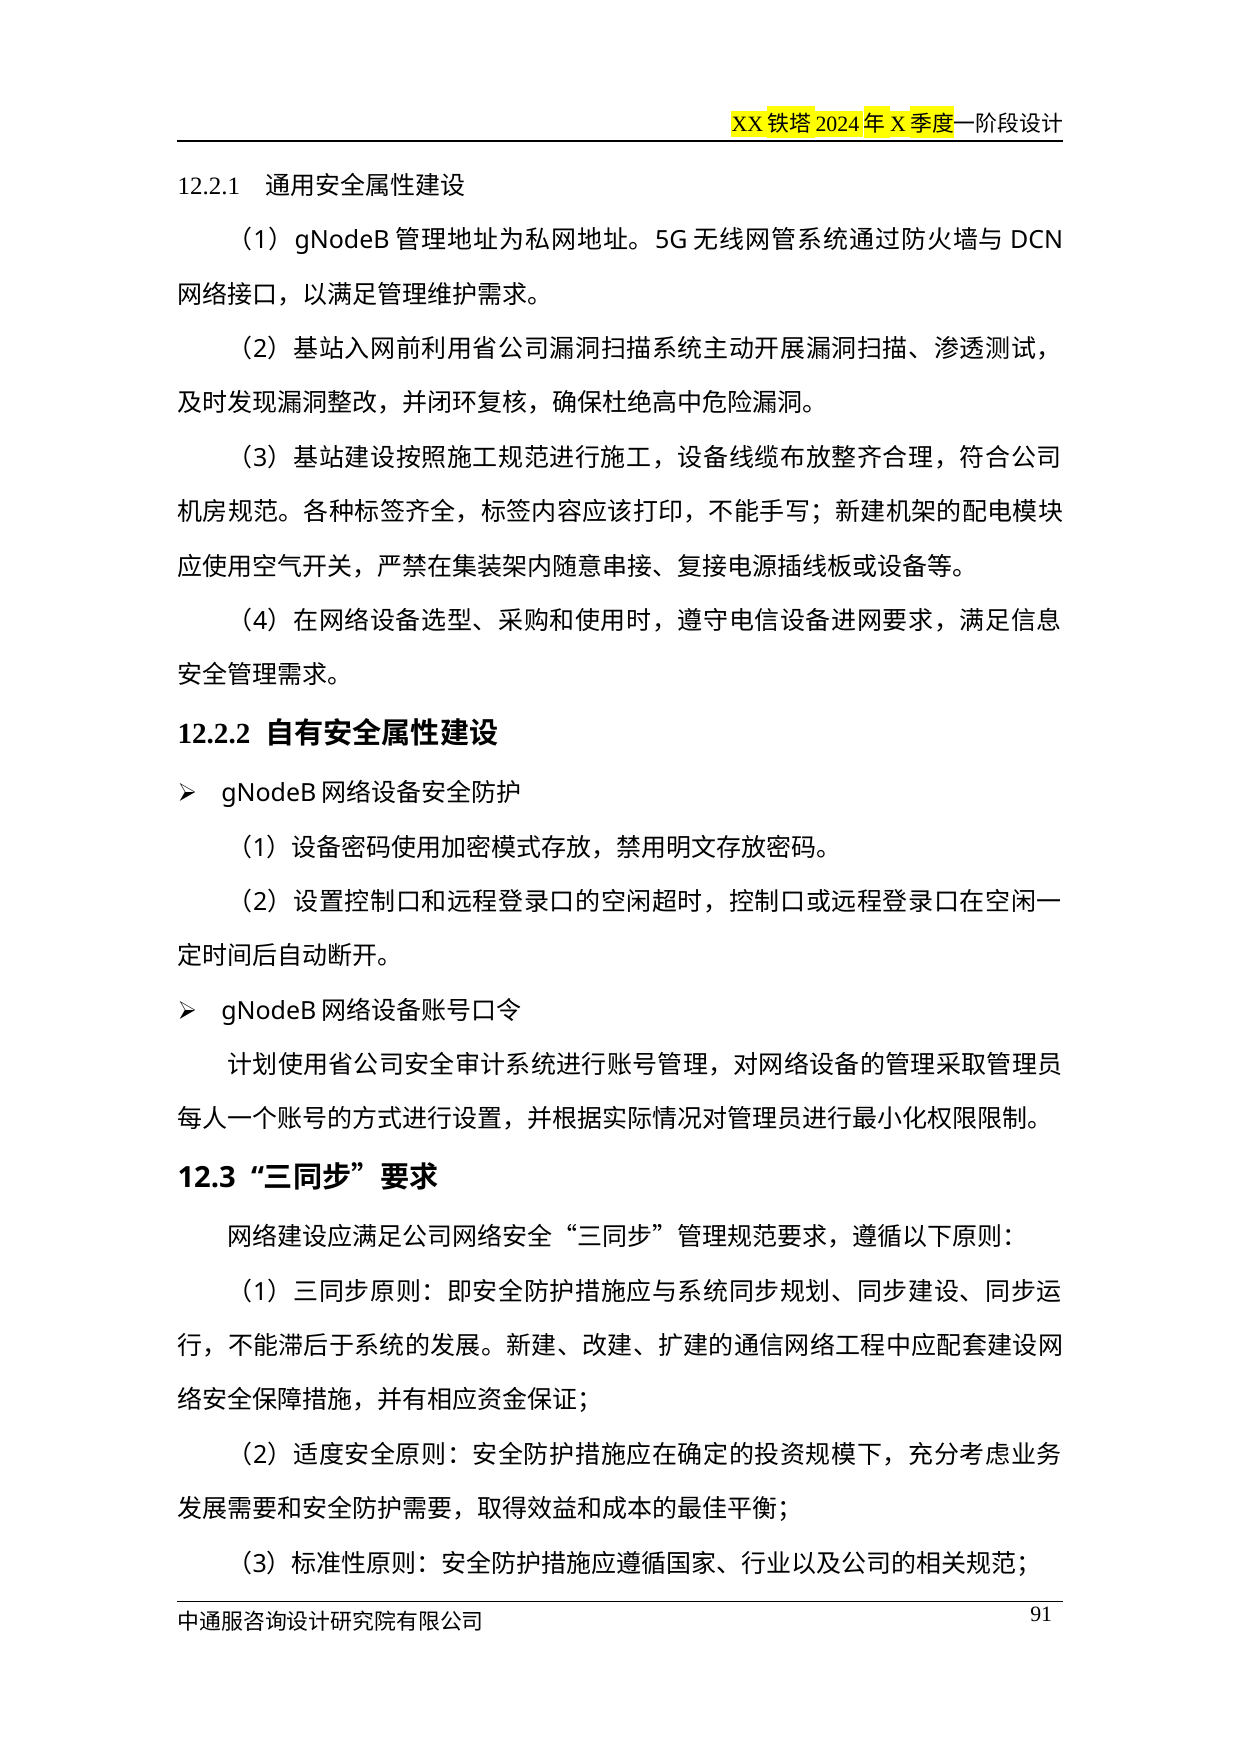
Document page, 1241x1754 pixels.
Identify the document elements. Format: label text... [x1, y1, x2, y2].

text （2）适度安全原则：安全防护措施应在确定的投资规模下，充分考虑业务发展需要和安全防护需要，取得效益和成本的最佳平衡； [177, 1434, 1063, 1525]
list gNodeB网络设备账号口令 [177, 990, 1063, 1026]
subtitle 自有安全属性建设 [177, 709, 1063, 751]
text （3）基站建设按照施工规范进行施工，设备线缆布放整齐合理，符合公司机房规范。各种标签齐全，标签内容应该打印，不能手写；新建机架的配电模块应使用空气开关，严禁在集装架内随意串接、复接电源插线板或设备等。 [177, 437, 1063, 582]
text （1）设备密码使用加密模式存放，禁用明文存放密码。 [177, 827, 1063, 863]
text （2）设置控制口和远程登录口的空闲超时，控制口或远程登录口在空闲一定时间后自动断开。 [177, 881, 1063, 972]
text （1）gNodeB管理地址为私网地址。5G无线网管系统通过防火墙与DCN网络接口，以满足管理维护需求。 [177, 220, 1063, 310]
subtitle 通用安全属性建设 [177, 165, 1063, 202]
list gNodeB网络设备安全防护 [177, 773, 1063, 809]
text （4）在网络设备选型、采购和使用时，遵守电信设备进网要求，满足信息安全管理需求。 [177, 600, 1063, 691]
text （1）三同步原则：即安全防护措施应与系统同步规划、同步建设、同步运行，不能滞后于系统的发展。新建、改建、扩建的通信网络工程中应配套建设网络安全保障措施，并有相应资金保证； [177, 1271, 1063, 1416]
text （2）基站入网前利用省公司漏洞扫描系统主动开展漏洞扫描、渗透测试，及时发现漏洞整改，并闭环复核，确保杜绝高中危险漏洞。 [177, 328, 1063, 419]
list “三同步”要求 [177, 1153, 1063, 1196]
text 计划使用省公司安全审计系统进行账号管理，对网络设备的管理采取管理员每人一个账号的方式进行设置，并根据实际情况对管理员进行最小化权限限制。 [177, 1044, 1063, 1135]
text （3）标准性原则：安全防护措施应遵循国家、行业以及公司的相关规范； [177, 1543, 1063, 1579]
text 网络建设应满足公司网络安全“三同步”管理规范要求，遵循以下原则： [177, 1217, 1063, 1253]
